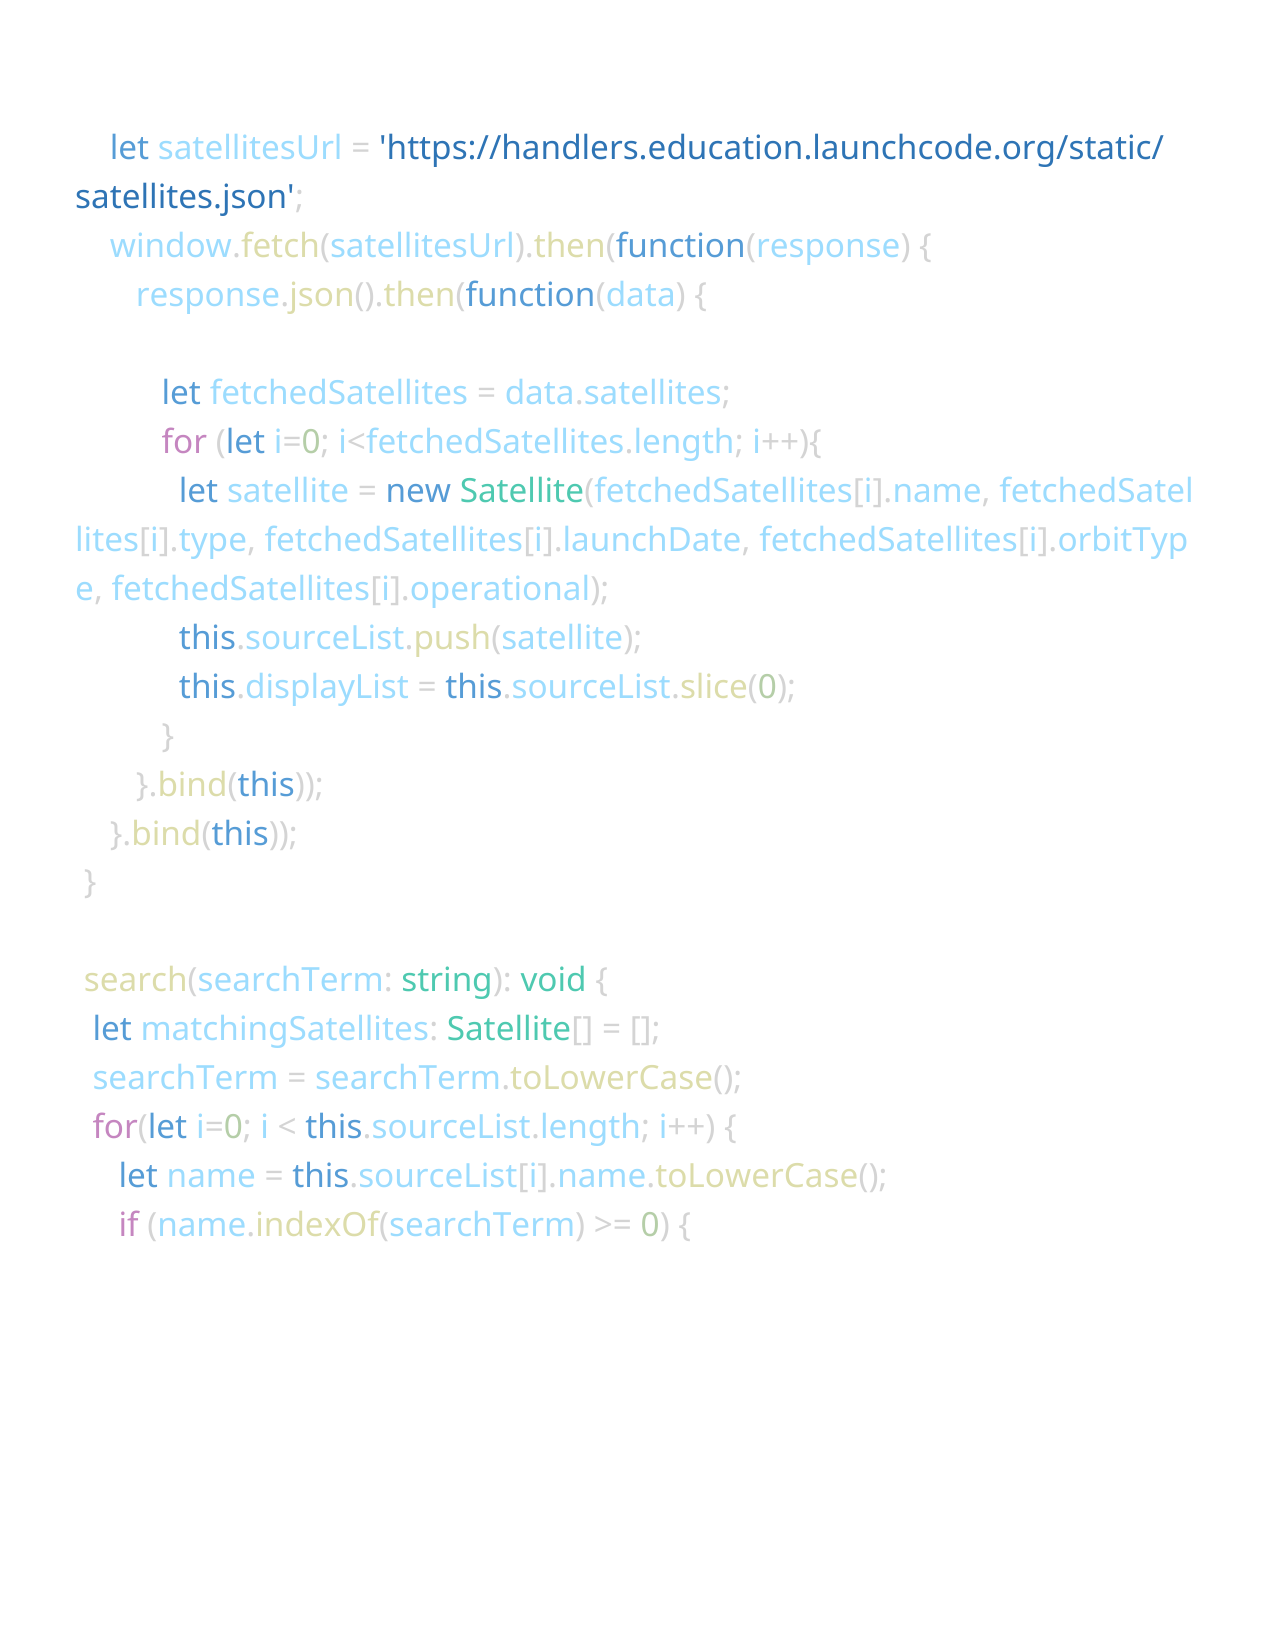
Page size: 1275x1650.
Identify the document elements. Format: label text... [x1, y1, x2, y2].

subtitle }.bind(this)); [75, 760, 1200, 806]
subtitle let fetchedSatellites = data.satellites; [75, 369, 1200, 414]
subtitle for(let i=0; i < this.sourceList.length; i++) { [75, 1103, 1200, 1148]
subtitle }.bind(this)); [75, 809, 1200, 855]
subtitle response.json().then(function(data) { [75, 271, 1200, 316]
subtitle let satellite = new Satellite(fetchedSatellites[i].name, fetchedSatellites[i].type, fetchedSatellites[i].launchDate, fetchedSatellites[i].orbitType, fetchedSatellites[i].operational); [75, 467, 1200, 610]
subtitle search(searchTerm: string): void { [75, 956, 1200, 1002]
subtitle let name = this.sourceList[i].name.toLowerCase(); [75, 1152, 1200, 1197]
subtitle if (name.indexOf(searchTerm) >= 0) { [75, 1201, 1200, 1246]
subtitle window.fetch(satellitesUrl).then(function(response) { [75, 222, 1200, 267]
subtitle } [75, 858, 1200, 904]
subtitle searchTerm = searchTerm.toLowerCase(); [75, 1054, 1200, 1099]
subtitle let satellitesUrl = 'https://handlers.education.launchcode.org/static/satellites.json'; [75, 124, 1200, 218]
subtitle for (let i=0; i<fetchedSatellites.length; i++){ [75, 418, 1200, 463]
subtitle } [75, 711, 1200, 757]
subtitle this.displayList = this.sourceList.slice(0); [75, 662, 1200, 708]
subtitle this.sourceList.push(satellite); [75, 613, 1200, 659]
subtitle let matchingSatellites: Satellite[] = []; [75, 1005, 1200, 1051]
